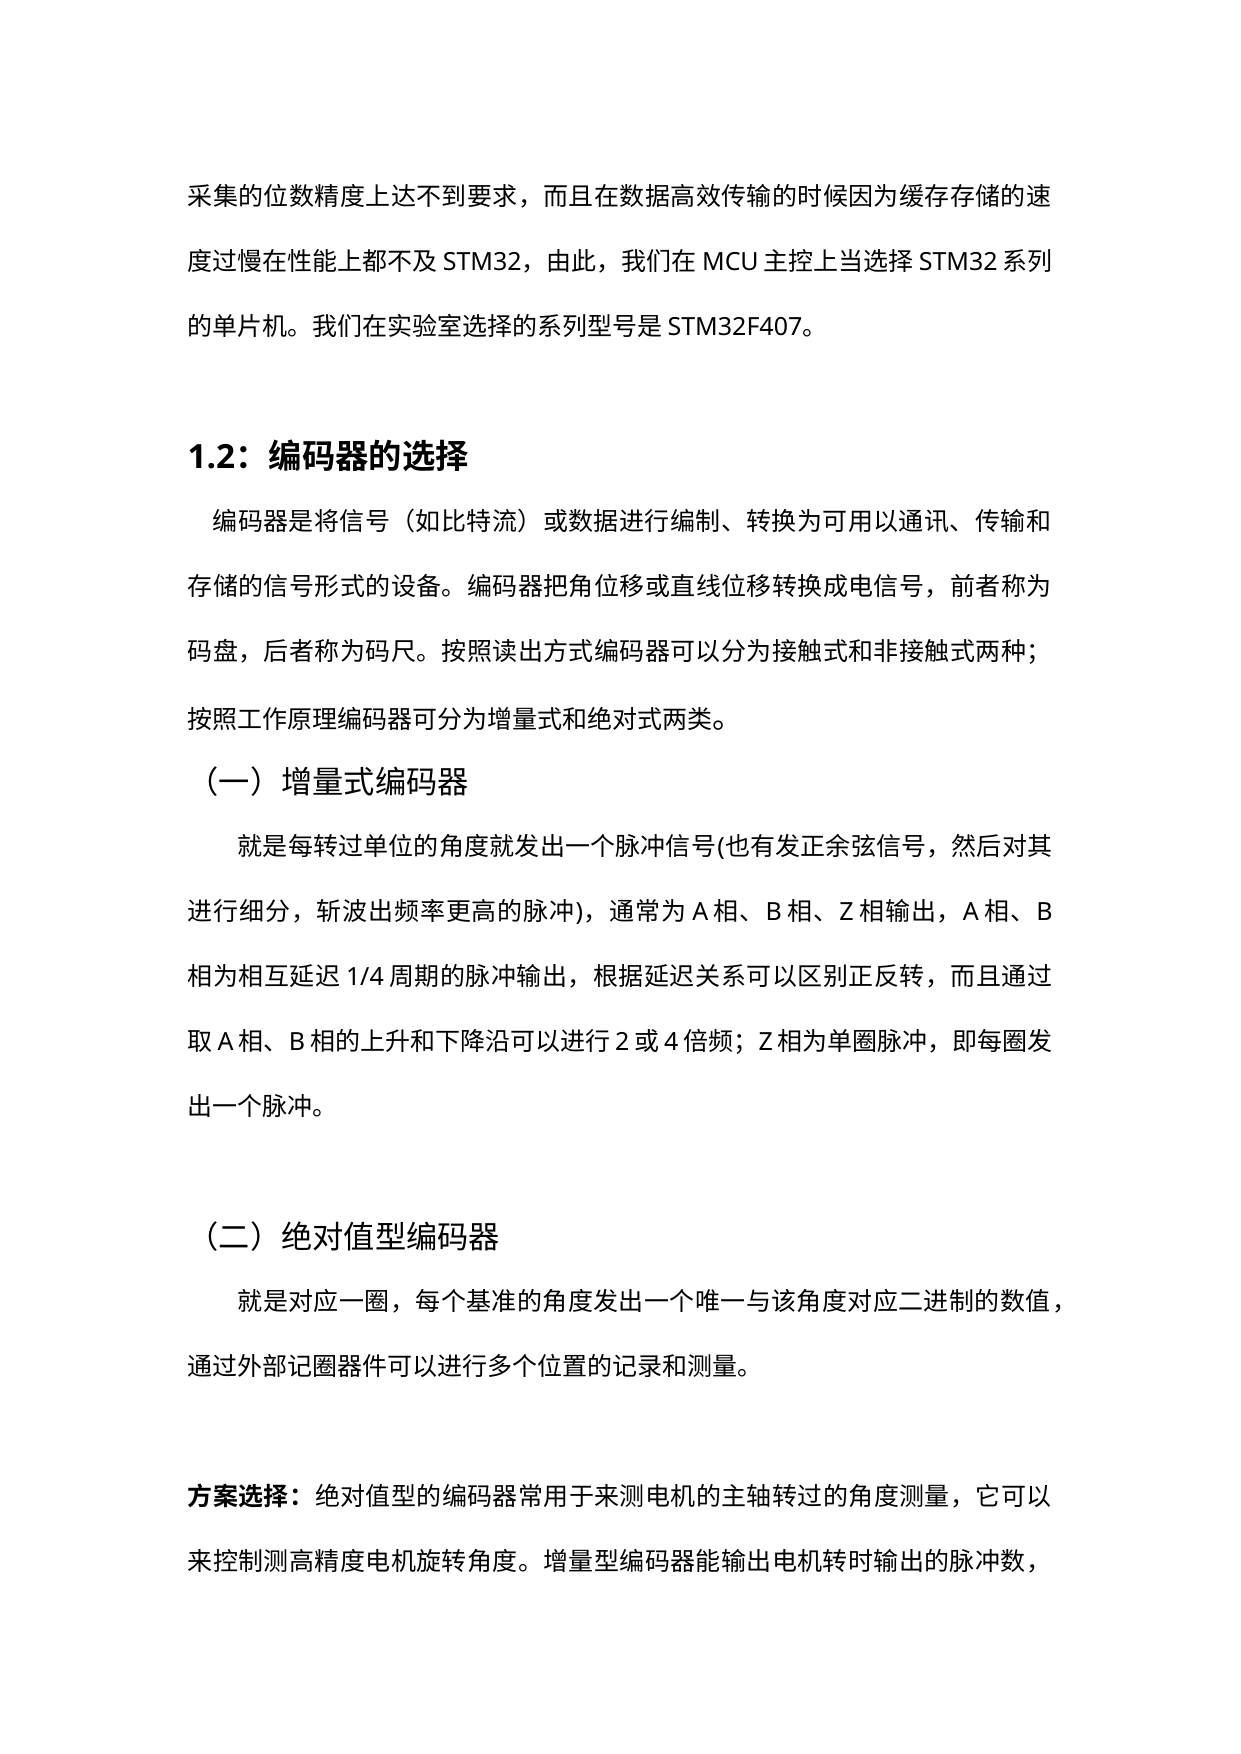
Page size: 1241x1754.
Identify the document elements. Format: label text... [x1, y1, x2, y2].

list 绝对值型编码器 [187, 1202, 1053, 1267]
list 1.2：编码器的选择 [187, 422, 1053, 487]
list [187, 162, 1053, 357]
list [187, 1462, 1053, 1592]
list 增量式编码器 [187, 747, 1053, 812]
list 编码器是将信号（如比特流）或数据进行编制、转换为可用以通讯、传输和存储的信号形式的设备。编码器把角位移或直线位移转换成电信号，前者称为码盘，后者称为码尺。按照读出方式编码器可以分为接触式和非接触式两种；按照工作原理编码器可分为增量式和绝对式两类。 [187, 487, 1053, 747]
list 就是每转过单位的角度就发出一个脉冲信号(也有发正余弦信号，然后对其进行细分，斩波出频率更高的脉冲)，通常为A相、B相、Z相输出，A相、B相为相互延迟1/4周期的脉冲输出，根据延迟关系可以区别正反转，而且通过取A相、B相的上升和下降沿可以进行2或4倍频；Z相为单圈脉冲，即每圈发出一个脉冲。 [187, 812, 1053, 1137]
list 就是对应一圈，每个基准的角度发出一个唯一与该角度对应二进制的数值，通过外部记圈器件可以进行多个位置的记录和测量。 [187, 1267, 1053, 1397]
